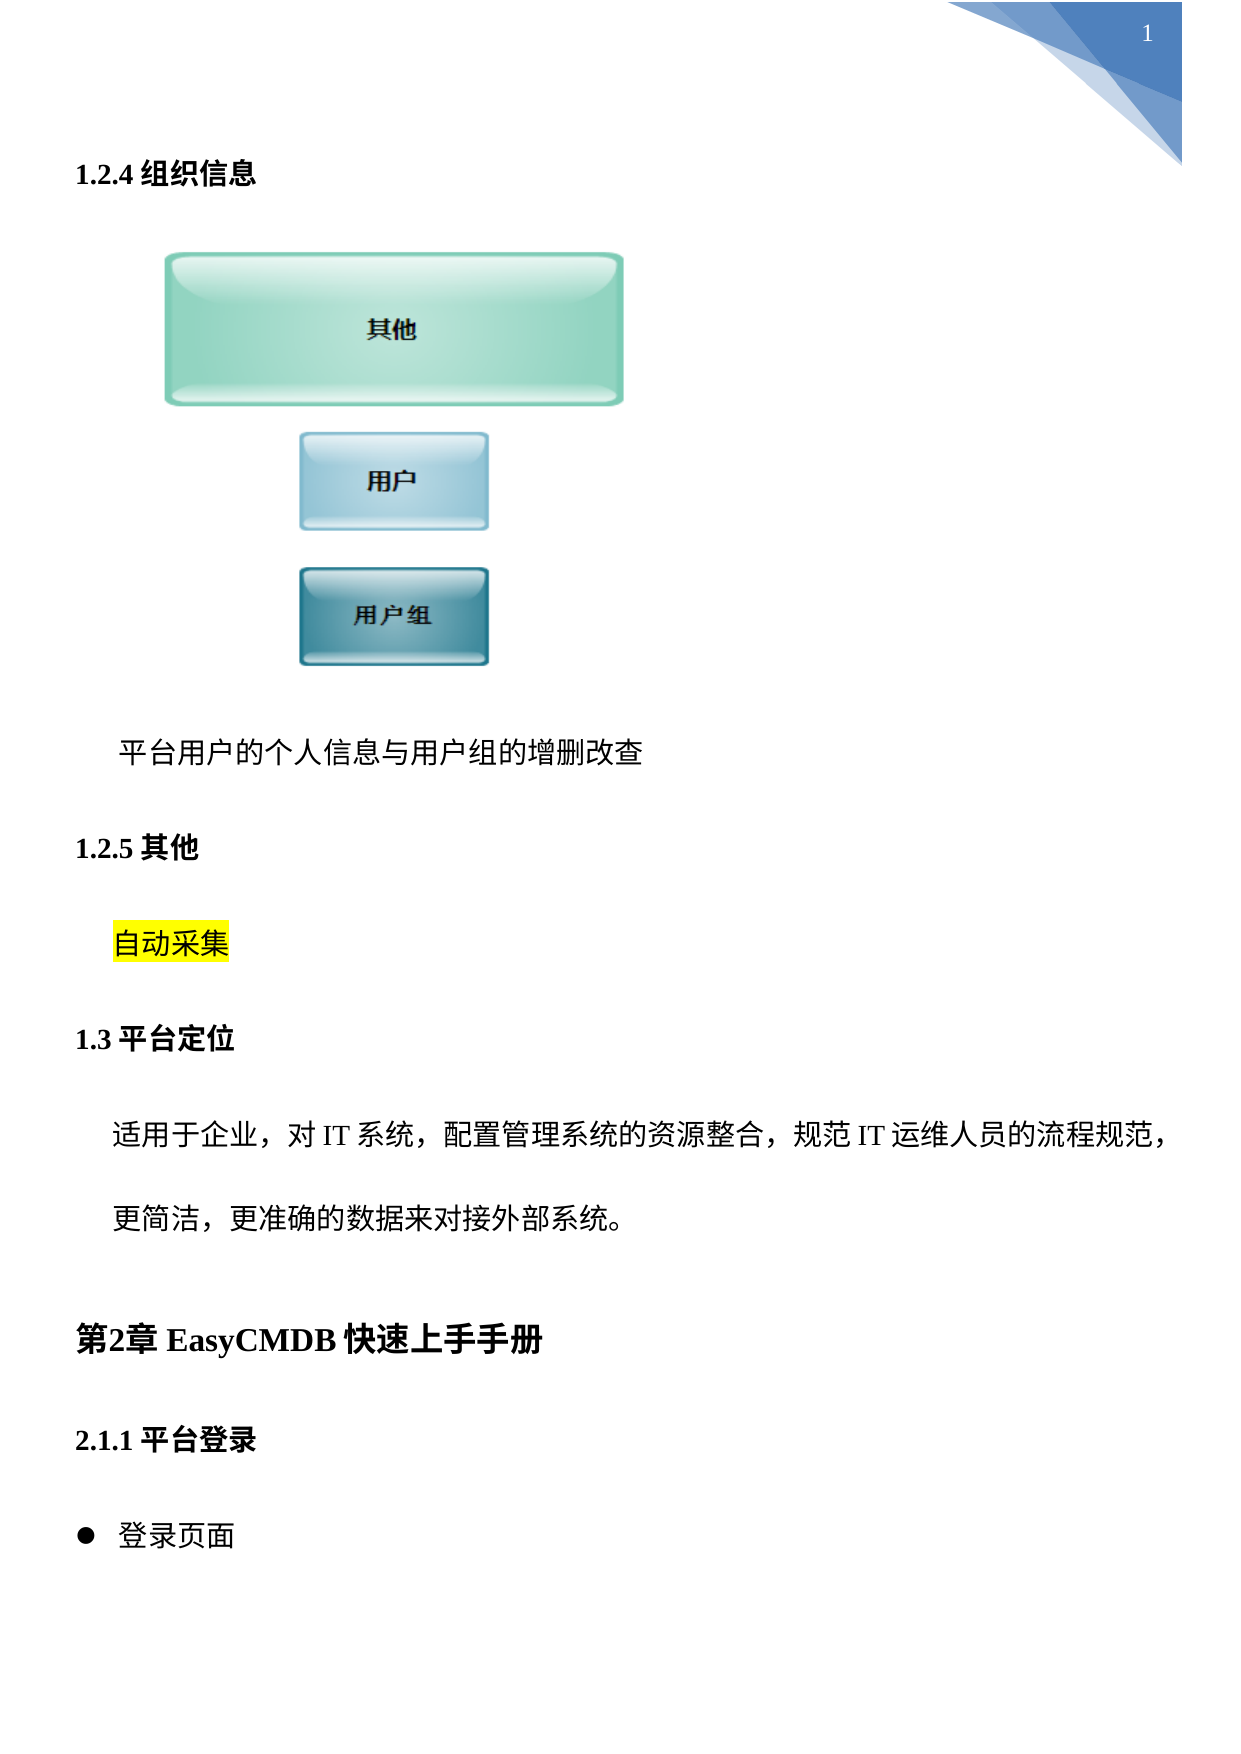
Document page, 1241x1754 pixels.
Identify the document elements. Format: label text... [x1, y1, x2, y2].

text 适用于企业，对IT系统，配置管理系统的资源整合，规范IT运维人员的流程规范，更简洁，更准确的数据来对接外部系统。 [112, 1098, 1165, 1251]
subtitle 其他 [75, 812, 1165, 880]
list 登录页面 [75, 1499, 1165, 1567]
subtitle 平台登录 [75, 1404, 1165, 1472]
picture [118, 232, 721, 685]
picture [944, 2, 1182, 166]
text 自动采集 [112, 907, 1165, 975]
subtitle 组织信息 [75, 137, 1165, 205]
subtitle 平台定位 [75, 1003, 1165, 1071]
text 平台用户的个人信息与用户组的增删改查 [119, 717, 1165, 784]
subtitle EasyCMDB快速上手手册 [75, 1303, 1165, 1371]
